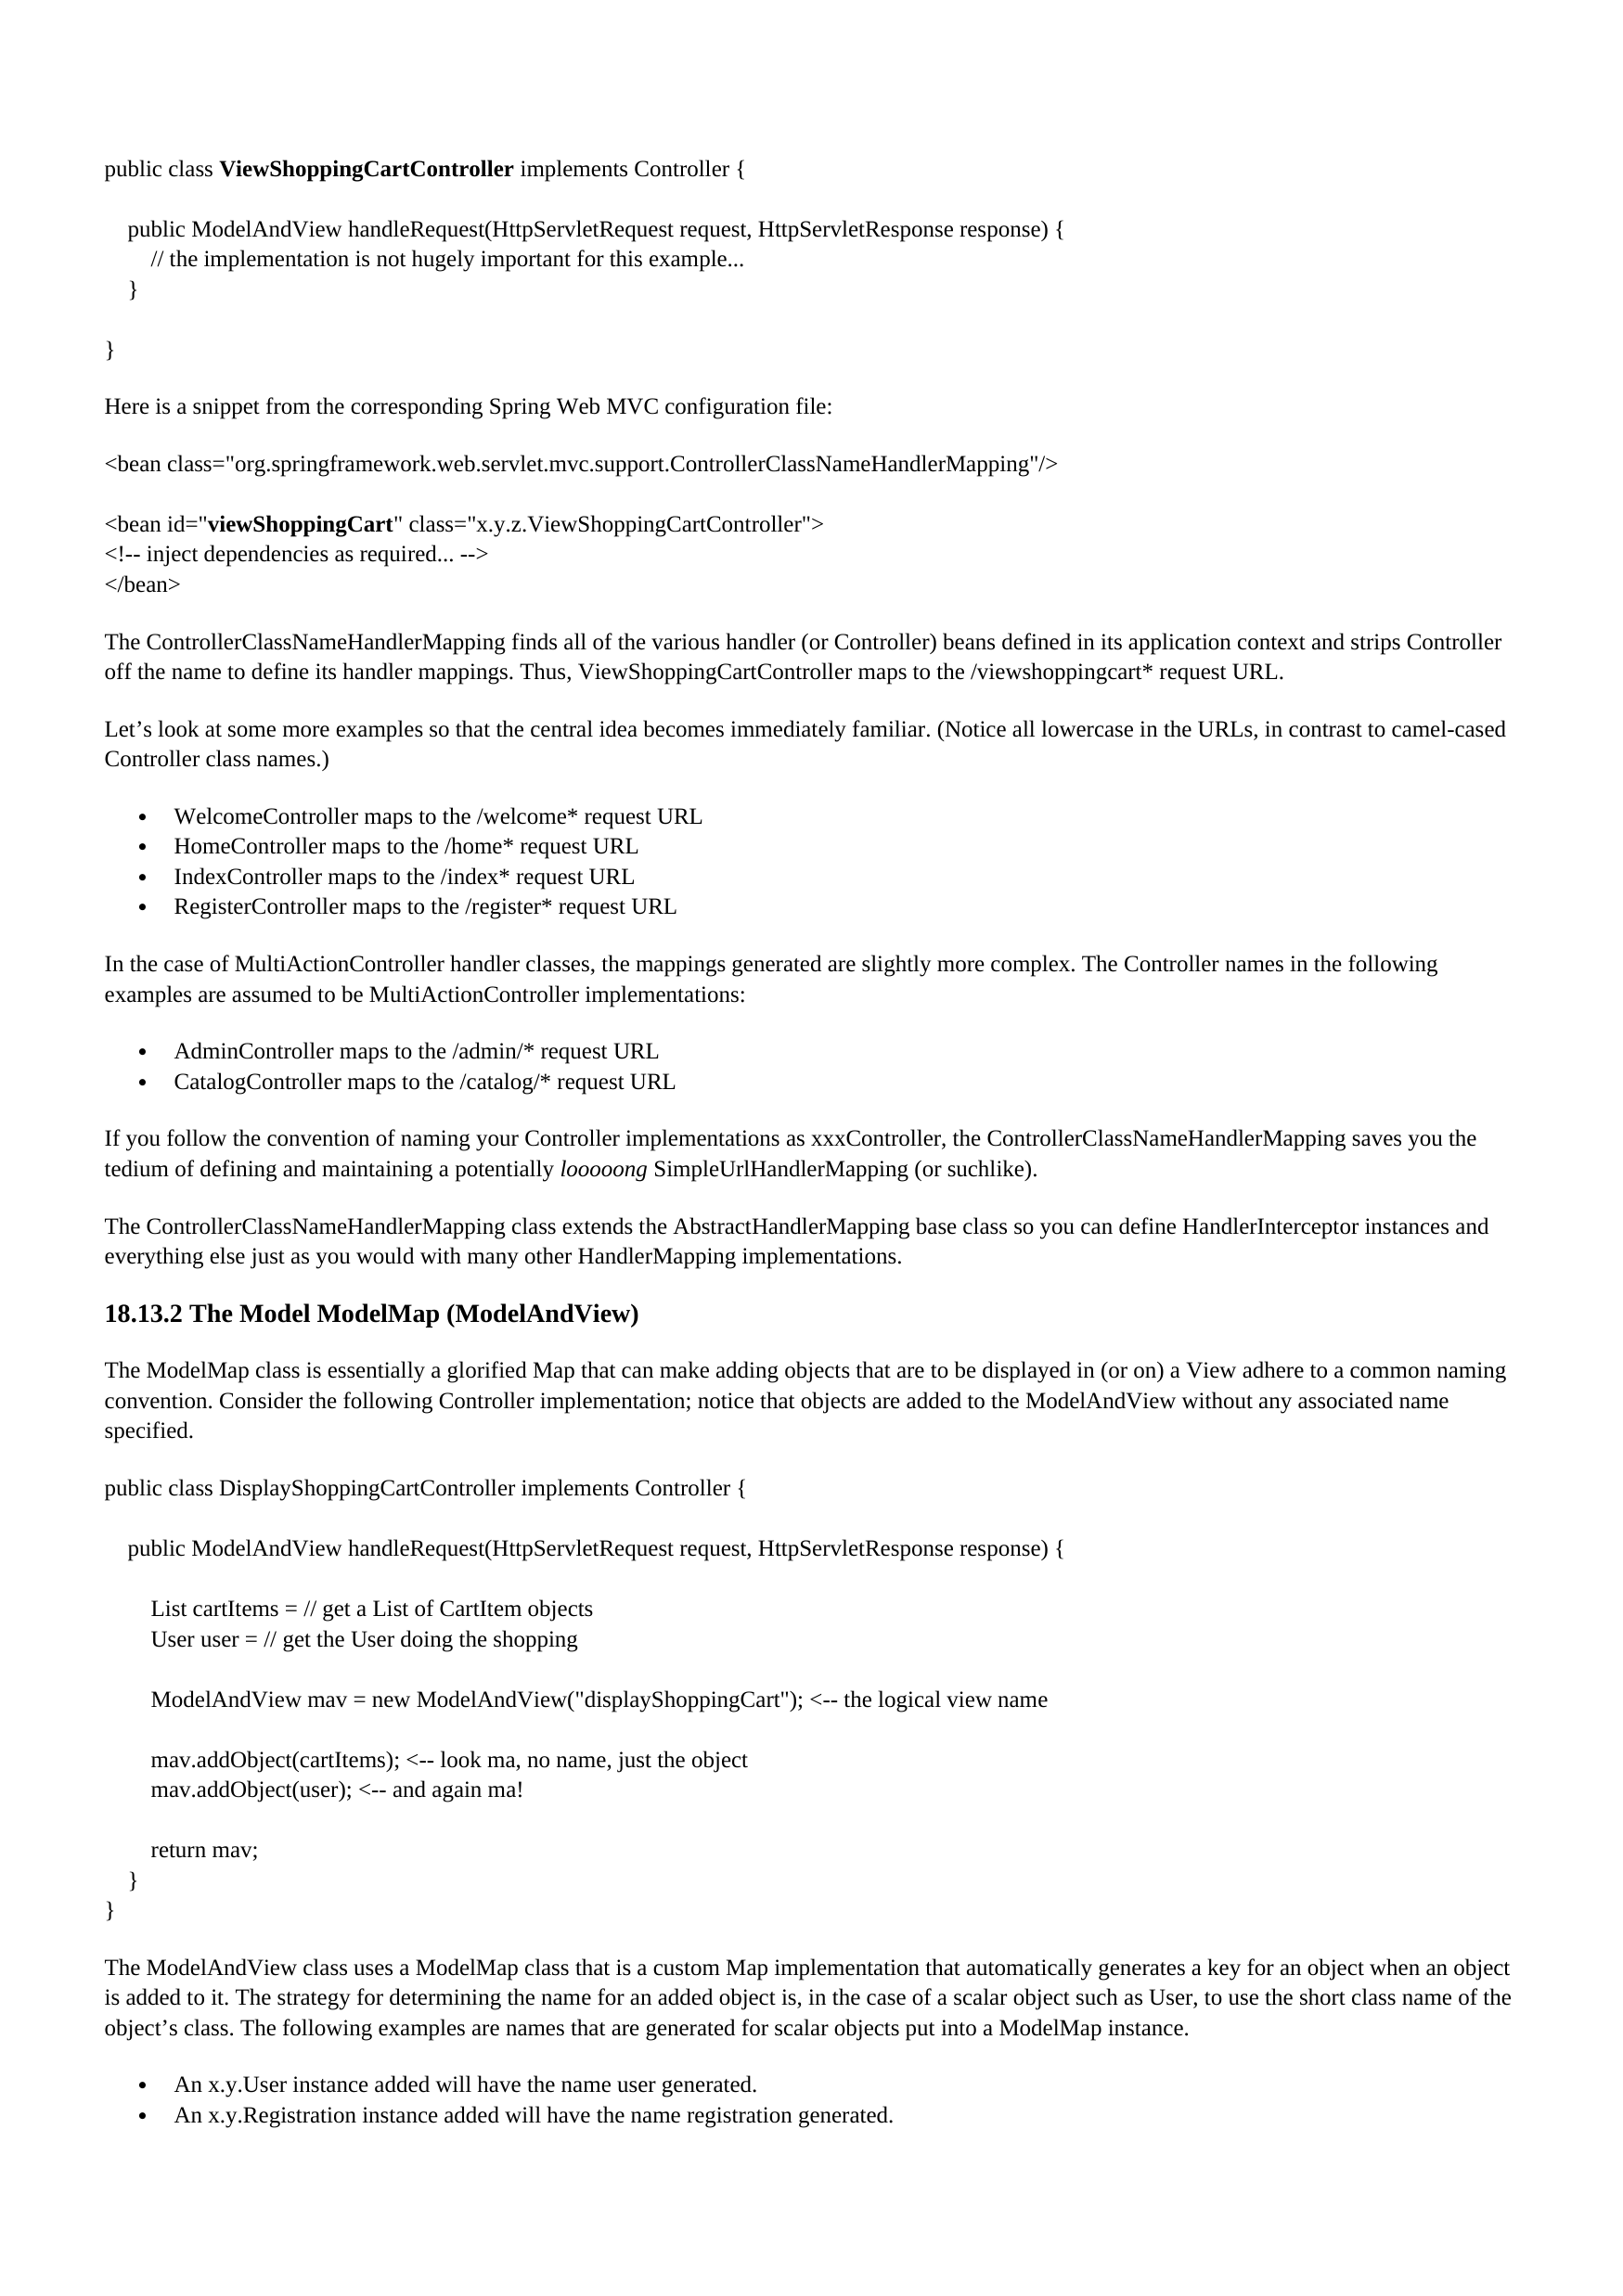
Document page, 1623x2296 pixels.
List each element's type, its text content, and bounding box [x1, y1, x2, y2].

text The ModelAndView class uses a ModelMap class that is a custom Map implementation that automatically generates a key for an object when an object is added to it. The strategy for determining the name for an added object is, in the case of a scalar object such as User, to use the short class name of the object’s class. The following examples are names that are generated for scalar objects put into a ModelMap instance. [104, 1952, 1518, 2042]
text User user = // get the User doing the shopping [104, 1623, 1518, 1653]
text public class ViewShoppingCartController implements Controller { [104, 153, 1518, 183]
list IndexController maps to the /index* request URL [139, 861, 1518, 891]
text List cartItems = // get a List of CartItem objects [104, 1593, 1518, 1623]
text In the case of MultiActionController handler classes, the mappings generated are slightly more complex. The Controller names in the following examples are assumed to be MultiActionController implementations: [104, 948, 1518, 1008]
text The ControllerClassNameHandlerMapping finds all of the various handler (or Controller) beans defined in its application context and strips Controller off the name to define its handler mappings. Thus, ViewShoppingCartController maps to the /viewshoppingcart* request URL. [104, 626, 1518, 686]
text mav.addObject(user); <-- and again ma! [104, 1774, 1518, 1804]
list CatalogController maps to the /catalog/* request URL [139, 1066, 1518, 1096]
text } [104, 1894, 1518, 1925]
list HomeController maps to the /home* request URL [139, 831, 1518, 861]
list An x.y.User instance added will have the name user generated. [139, 2070, 1518, 2099]
list AdminController maps to the /admin/* request URL [139, 1035, 1518, 1066]
text <bean class="org.springframework.web.servlet.mvc.support.ControllerClassNameHandlerMapping"/> [104, 448, 1518, 479]
text </bean> [104, 569, 1518, 599]
text The ModelMap class is essentially a glorified Map that can make adding objects that are to be displayed in (or on) a View adhere to a common naming convention. Consider the following Controller implementation; notice that objects are added to the ModelAndView without any associated name specified. [104, 1355, 1518, 1445]
text <bean id="viewShoppingCart" class="x.y.z.ViewShoppingCartController"> [104, 508, 1518, 539]
text ModelAndView mav = new ModelAndView("displayShoppingCart"); <-- the logical view name [104, 1684, 1518, 1713]
text Let’s look at some more examples so that the central idea becomes immediately familiar. (Notice all lowercase in the URLs, in contrast to camel-cased Controller class names.) [104, 713, 1518, 774]
text If you follow the convention of naming your Controller implementations as xxxController, the ControllerClassNameHandlerMapping saves you the tedium of defining and maintaining a potentially looooong SimpleUrlHandlerMapping (or suchlike). [104, 1123, 1518, 1184]
text public ModelAndView handleRequest(HttpServletRequest request, HttpServletResponse response) { [104, 213, 1518, 243]
list WelcomeController maps to the /welcome* request URL [139, 801, 1518, 831]
list An x.y.Registration instance added will have the name registration generated. [139, 2099, 1518, 2130]
list RegisterController maps to the /register* request URL [139, 891, 1518, 921]
text mav.addObject(cartItems); <-- look ma, no name, just the object [104, 1744, 1518, 1774]
text 18.13.2 The Model ModelMap (ModelAndView) [104, 1298, 1518, 1328]
text Here is a snippet from the corresponding Spring Web MVC configuration file: [104, 391, 1518, 421]
text } [104, 274, 1518, 303]
text } [104, 1865, 1518, 1894]
text public ModelAndView handleRequest(HttpServletRequest request, HttpServletResponse response) { [104, 1533, 1518, 1563]
text <!-- inject dependencies as required... --> [104, 539, 1518, 569]
text // the implementation is not hugely important for this example... [104, 243, 1518, 274]
text return mav; [104, 1834, 1518, 1865]
text The ControllerClassNameHandlerMapping class extends the AbstractHandlerMapping base class so you can define HandlerInterceptor instances and everything else just as you would with many other HandlerMapping implementations. [104, 1211, 1518, 1271]
text } [104, 334, 1518, 364]
text public class DisplayShoppingCartController implements Controller { [104, 1472, 1518, 1503]
